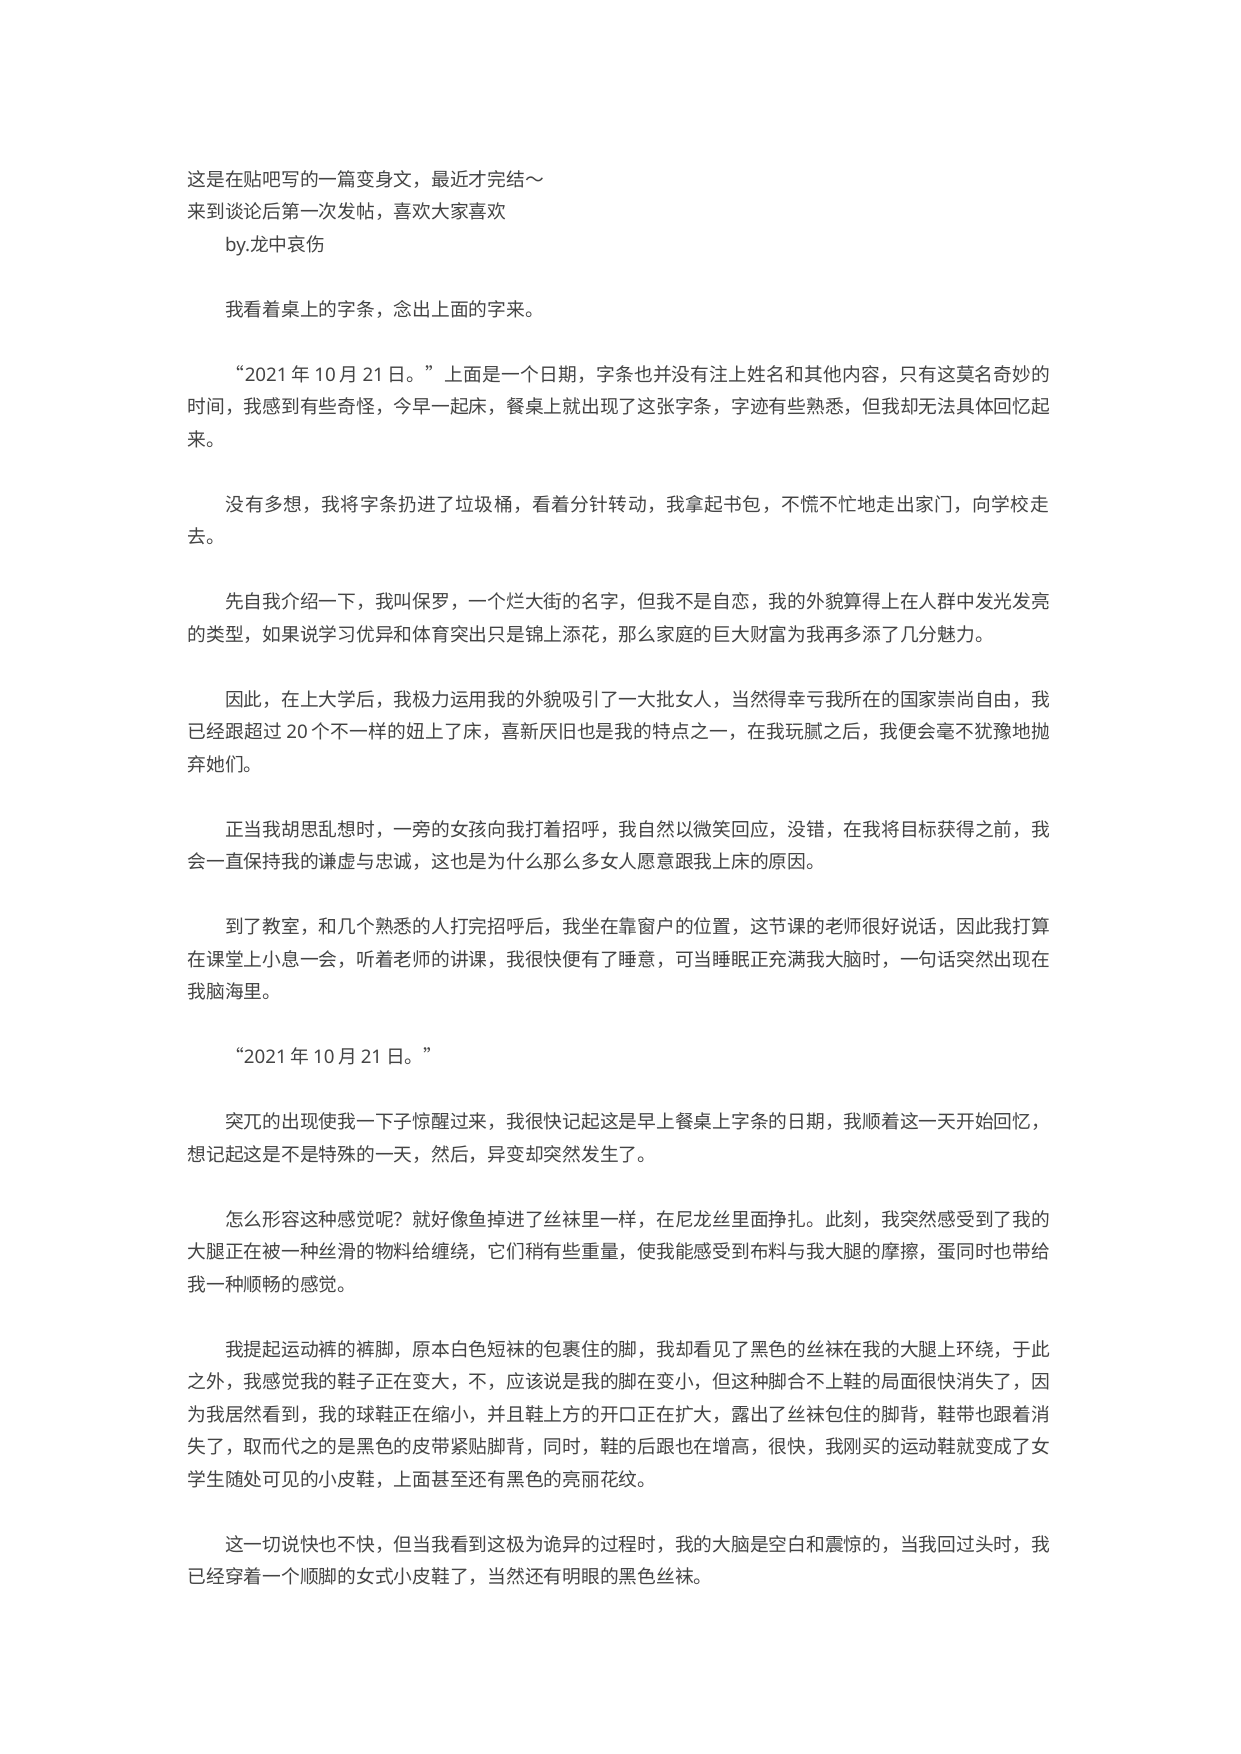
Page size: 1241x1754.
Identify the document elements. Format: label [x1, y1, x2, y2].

text [187, 162, 1053, 1592]
